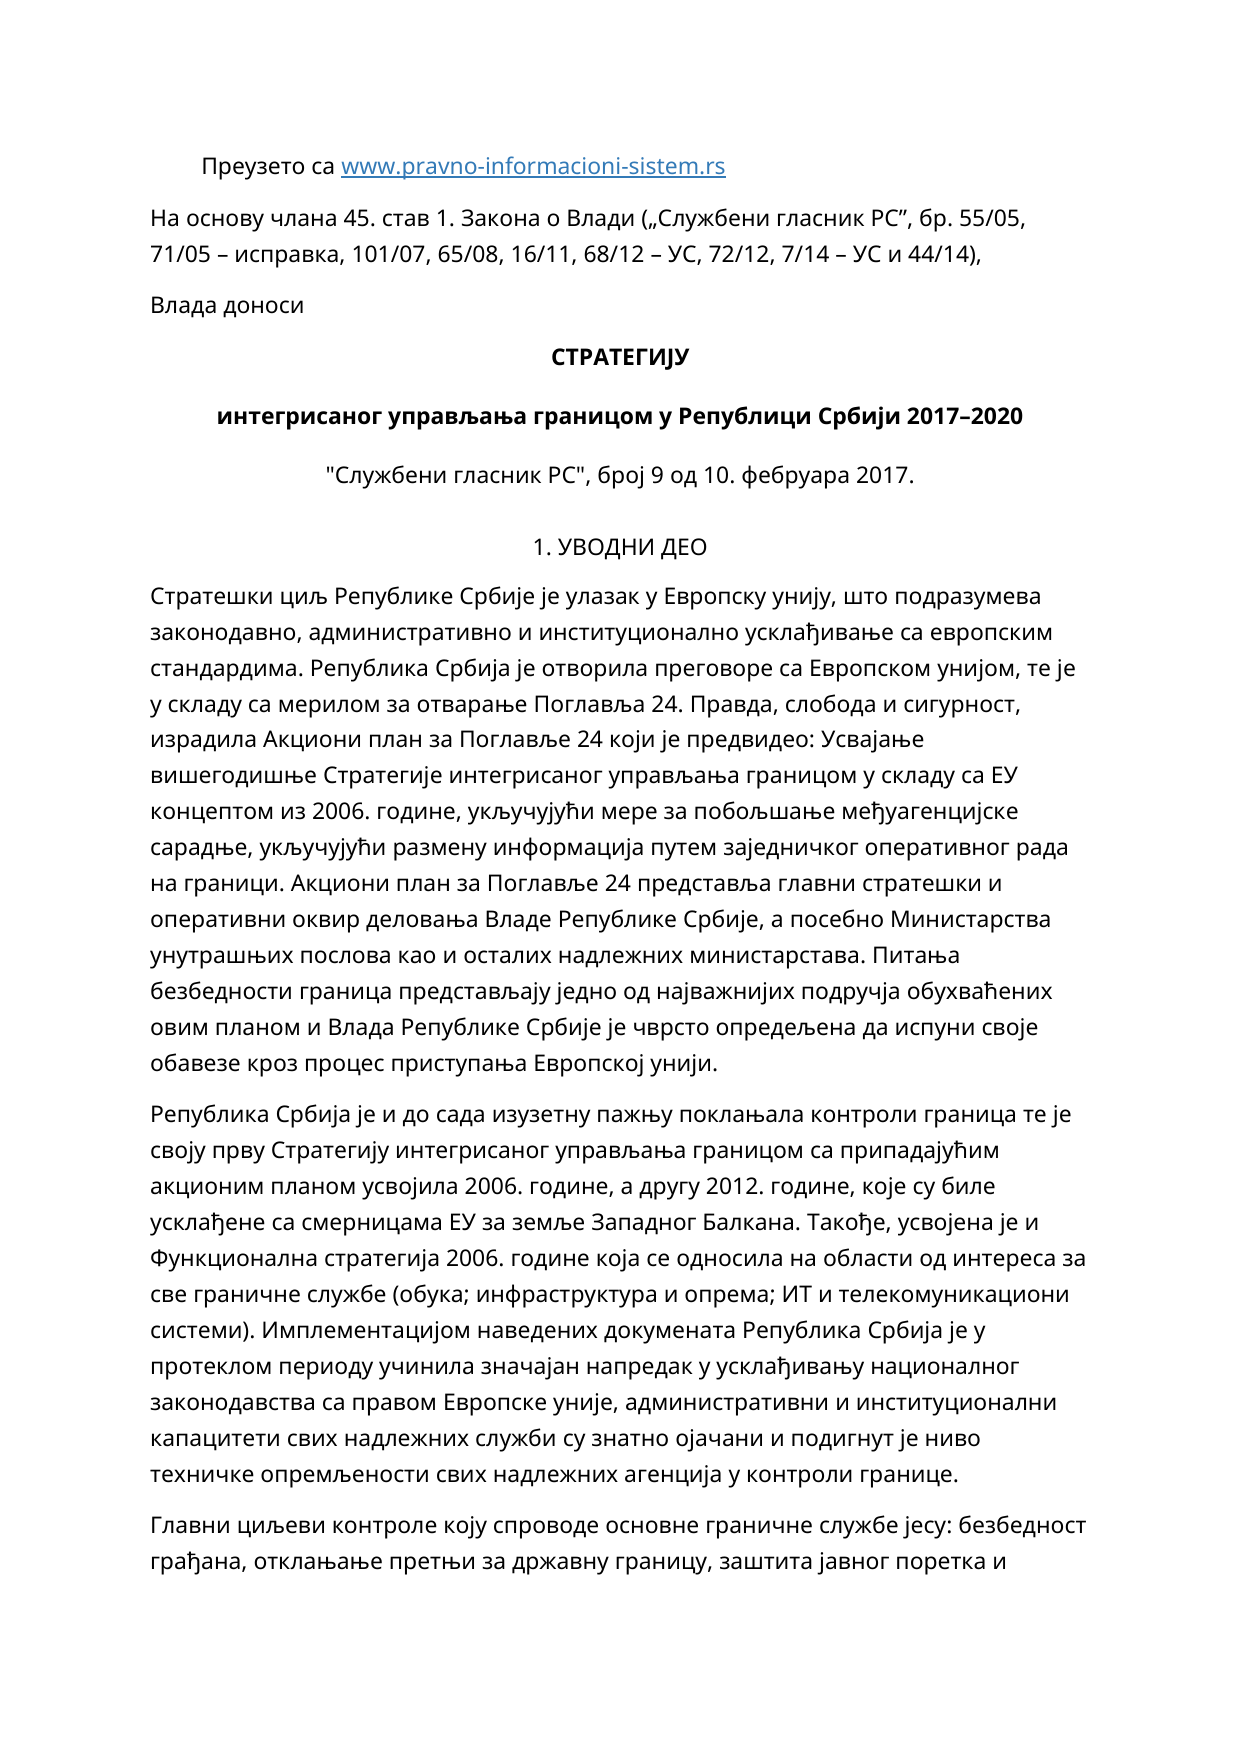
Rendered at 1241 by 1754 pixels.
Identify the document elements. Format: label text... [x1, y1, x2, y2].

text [150, 1509, 1090, 1577]
text Стратешки циљ Републике Србије је улазак у Европску унију, што подразумева законодавно, административно и институционално усклађивање са европским стандардима. Република Србија је отворила преговоре са Европском унијом, те је у складу са мерилом за отварање Поглавља 24. Правда, слобода и сигурност, израдила Акциони план за Поглавље 24 који је предвидео: Усвајање вишегодишње Стратегије интегрисаног управљања границом у складу са ЕУ концептом из 2006. године, укључујући мере за побољшање међуагенцијске сарадње, укључујући размену информација путем заједничког оперативног рада на граници. Акциони план за Поглавље 24 представља главни стратешки и оперативни оквир деловања Владе Републике Србије, а посебно Министарства унутрашњих послова као и осталих надлежних министарстава. Питања безбедности граница представљају једно од најважнијих подручја обухваћених овим планом и Влада Републике Србије је чврсто опредељена да испуни своје обавезе кроз процес приступања Европској унији. [150, 580, 1090, 1078]
text На основу члана 45. став 1. Закона о Влади („Службени гласник РС”, бр. 55/05, 71/05 – исправка, 101/07, 65/08, 16/11, 68/12 – УС, 72/12, 7/14 – УС и 44/14), [150, 202, 1090, 269]
text ﻿ Преузето са www.pravno-informacioni-sistem.rs [150, 150, 1090, 181]
text интегрисаног управљања границом у Републици Србији 2017–2020 [150, 400, 1090, 431]
text "Службени гласник РС", број 9 од 10. фебруара 2017. [150, 459, 1090, 491]
text Република Србија је и до сада изузетну пажњу поклањала контроли граница те је своју прву Стратегију интегрисаног управљања границом са припадајућим акционим планом усвојила 2006. године, а другу 2012. године, које су биле усклађене са смерницама ЕУ за земље Западног Балкана. Такође, усвојена је и Функционална стратегија 2006. године која се односила на области од интереса за све граничне службе (обука; инфраструктура и опрема; ИТ и телекомуникациони системи). Имплементацијом наведених докумената Република Србија је у протеклом периоду учинила значајан напредак у усклађивању националног законодавства са правом Европске уније, административни и институционални капацитети свих надлежних служби су знатно ојачани и подигнут је ниво техничке опремљености свих надлежних агенција у контроли границе. [150, 1098, 1090, 1489]
text 1. УВОДНИ ДЕО [150, 531, 1090, 562]
text СТРАТЕГИЈУ [150, 341, 1090, 372]
text Влада доноси [150, 289, 1090, 320]
